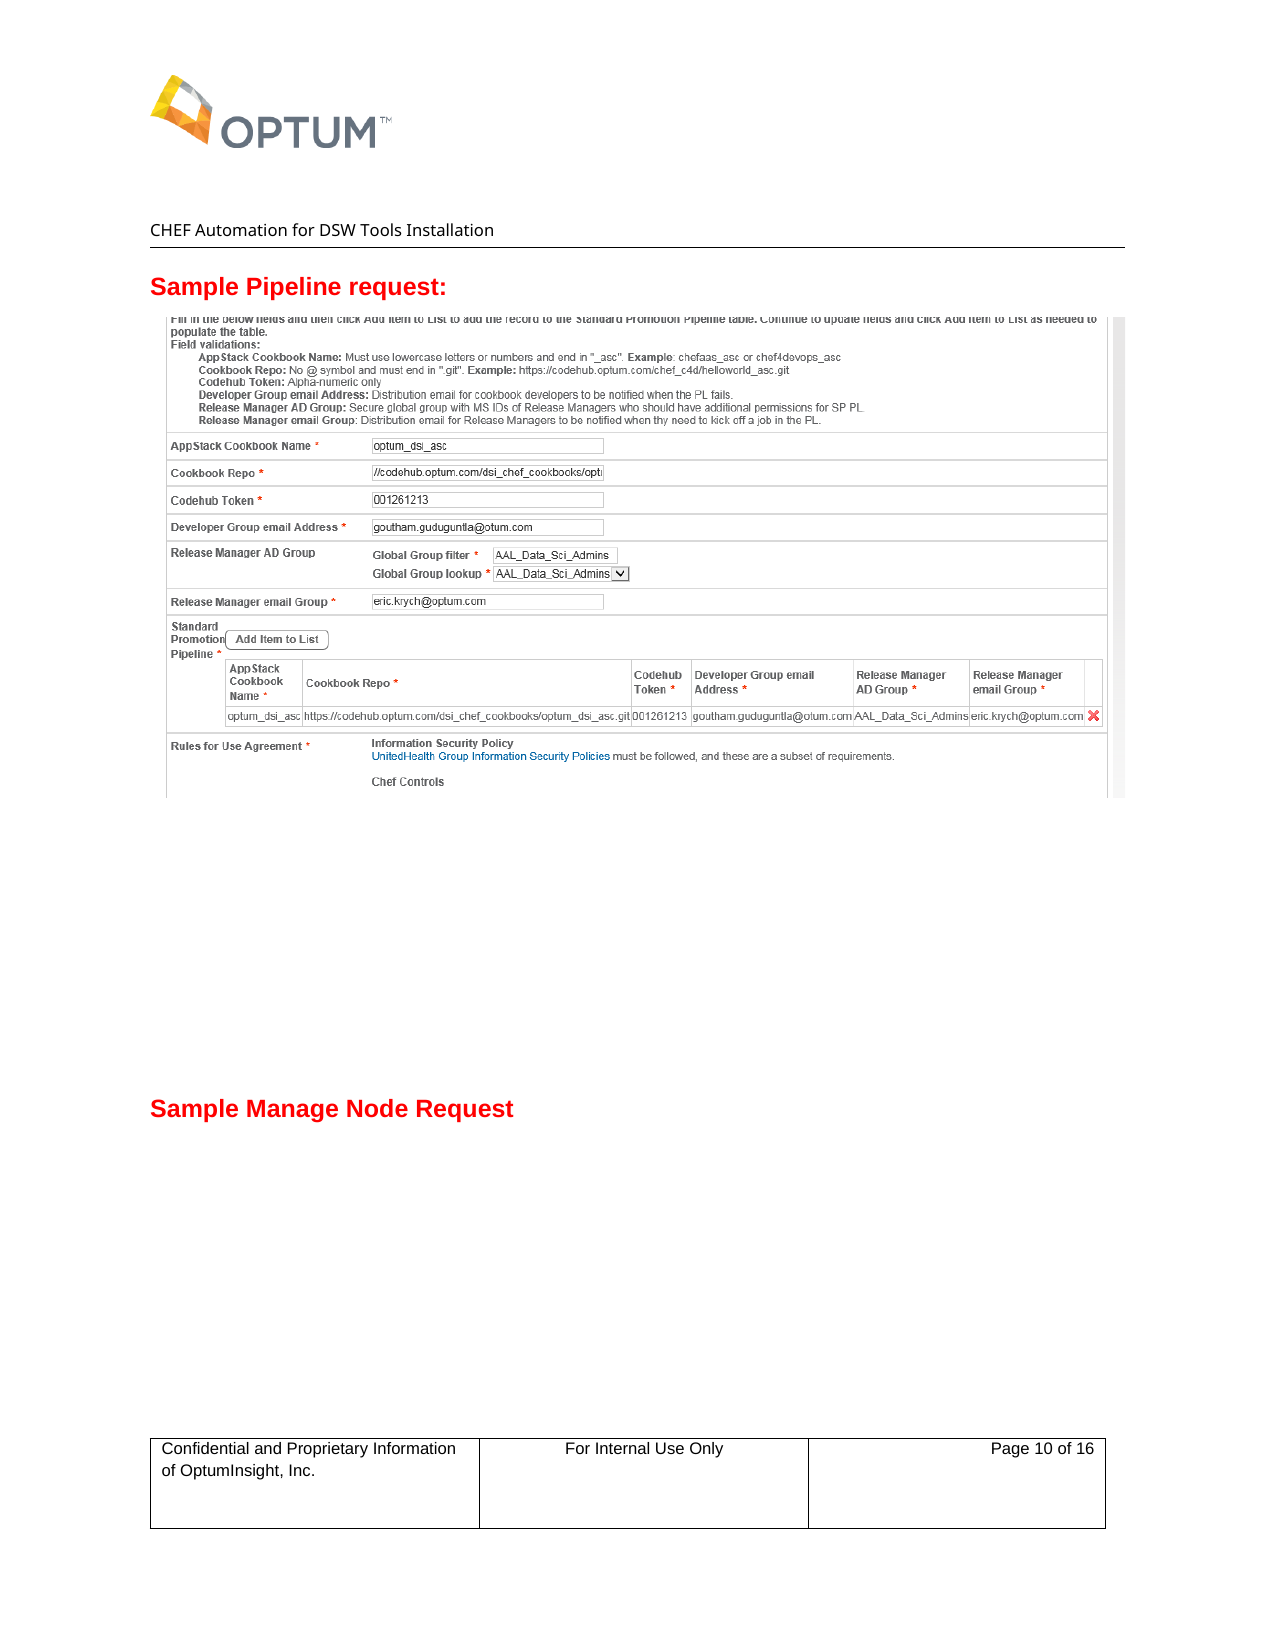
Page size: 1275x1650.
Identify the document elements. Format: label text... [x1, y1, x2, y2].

subtitle Sample Pipeline request: [150, 272, 1125, 301]
picture [150, 75, 392, 148]
subtitle Sample Manage Node Request [150, 1093, 1125, 1122]
picture [150, 317, 1125, 798]
